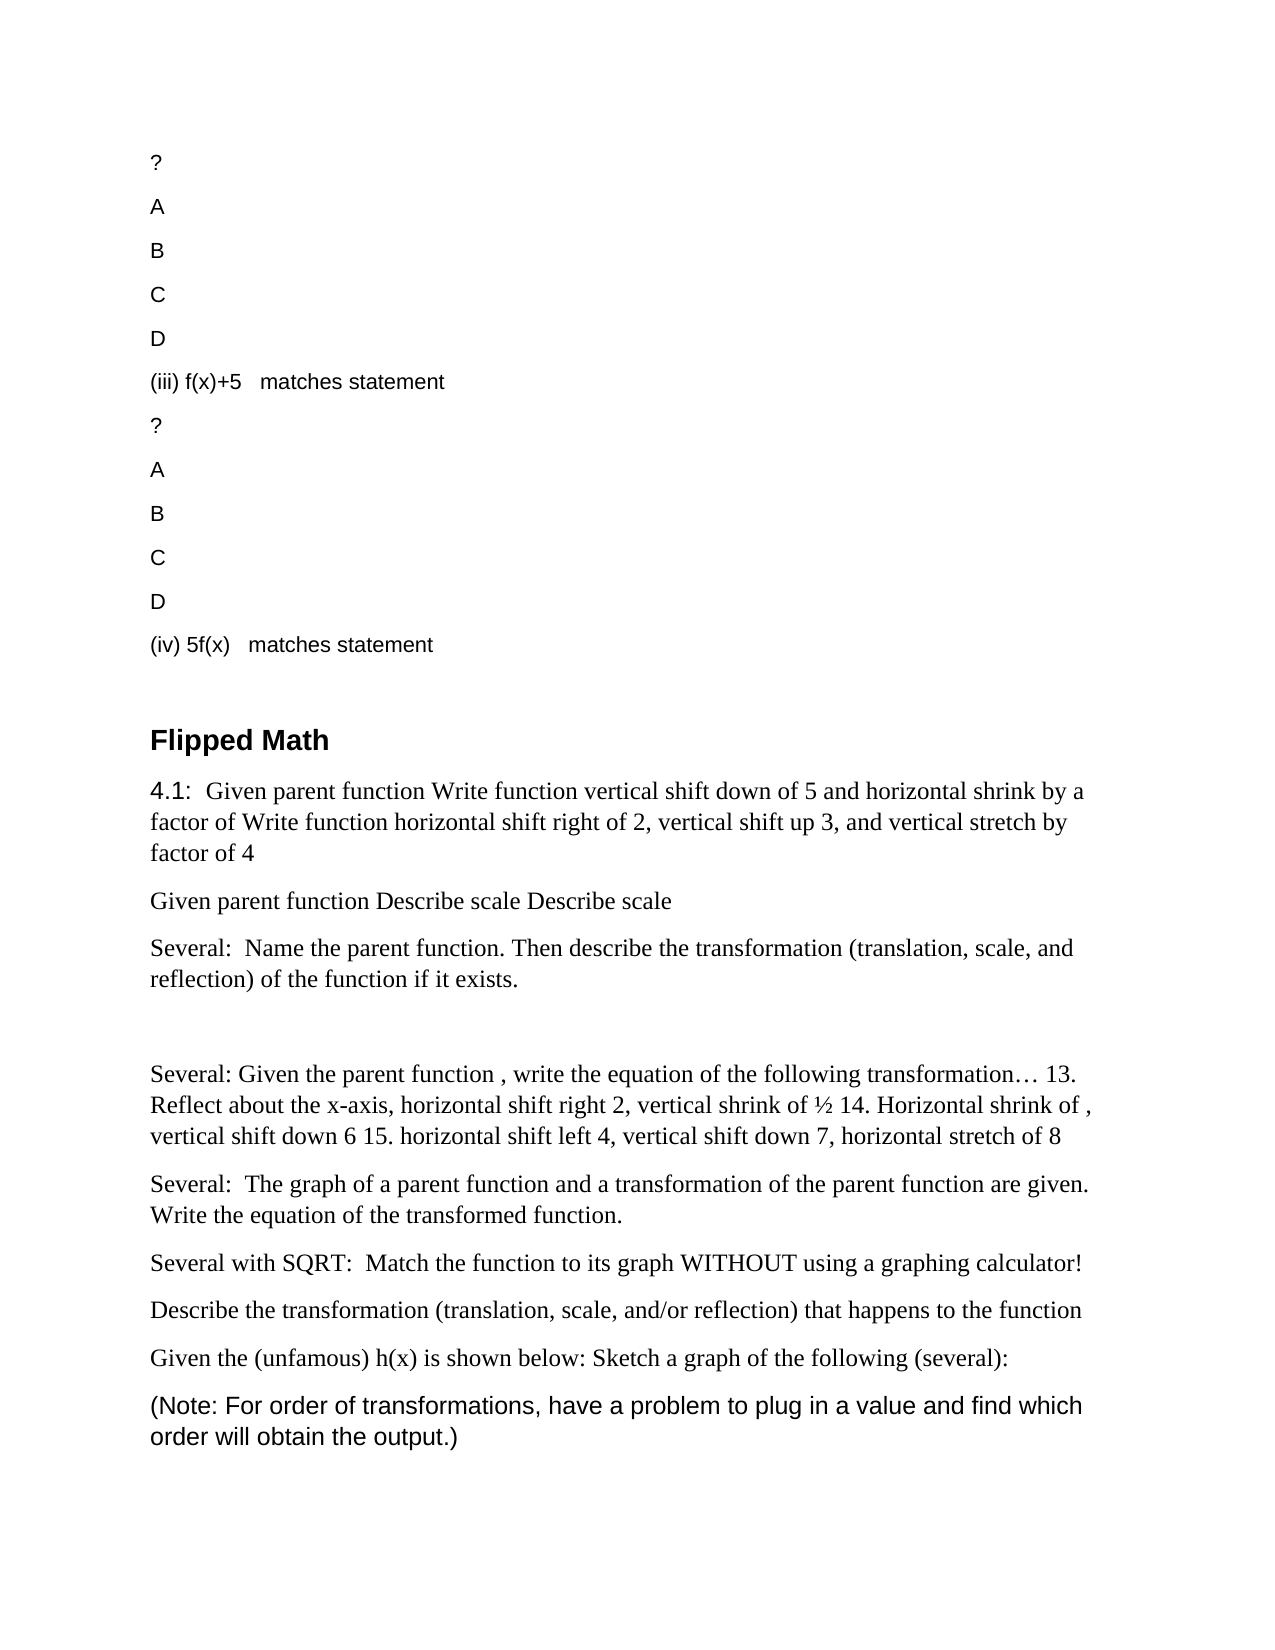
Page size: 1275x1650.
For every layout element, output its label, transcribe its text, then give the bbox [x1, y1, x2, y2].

text ? [150, 150, 1125, 175]
text A [150, 194, 1125, 219]
text A [150, 457, 1125, 482]
text ? [150, 413, 1125, 438]
text C [150, 282, 1125, 307]
text (iv) 5f(x) matches statement [150, 632, 1125, 658]
text (Note: For order of transformations, have a problem to plug in a value and find which order will obtain the output.) [150, 1391, 1125, 1451]
text Several with SQRT: Match the function to its graph WITHOUT using a graphing calculator! [150, 1248, 1125, 1276]
text D [150, 325, 1125, 351]
text Several: Given the parent function , write the equation of the following transformation… 13. Reflect about the x-axis, horizontal shift right 2, vertical shrink of ½ 14. Horizontal shrink of , vertical shift down 6 15. horizontal shift left 4, vertical shift down 7, horizontal stretch of 8 [150, 1059, 1125, 1150]
text B [150, 501, 1125, 526]
text Several: Name the parent function. Then describe the transformation (translation, scale, and reflection) of the function if it exists. [150, 933, 1125, 993]
text Describe the transformation (translation, scale, and/or reflection) that happens to the function [150, 1295, 1125, 1324]
text 4.1: Given parent function Write function vertical shift down of 5 and horizontal shrink by a factor of Write function horizontal shift right of 2, vertical shift up 3, and vertical stretch by factor of 4 [150, 776, 1125, 867]
text Several: The graph of a parent function and a transformation of the parent function are given. Write the equation of the transformed function. [150, 1169, 1125, 1229]
text C [150, 545, 1125, 570]
text Given the (unfamous) h(x) is shown below: Sketch a graph of the following (several): [150, 1343, 1125, 1372]
text (iii) f(x)+5 matches statement [150, 369, 1125, 394]
text D [150, 588, 1125, 614]
text Flipped Math [150, 723, 1125, 757]
text B [150, 238, 1125, 263]
text Given parent function Describe scale Describe scale [150, 886, 1125, 914]
